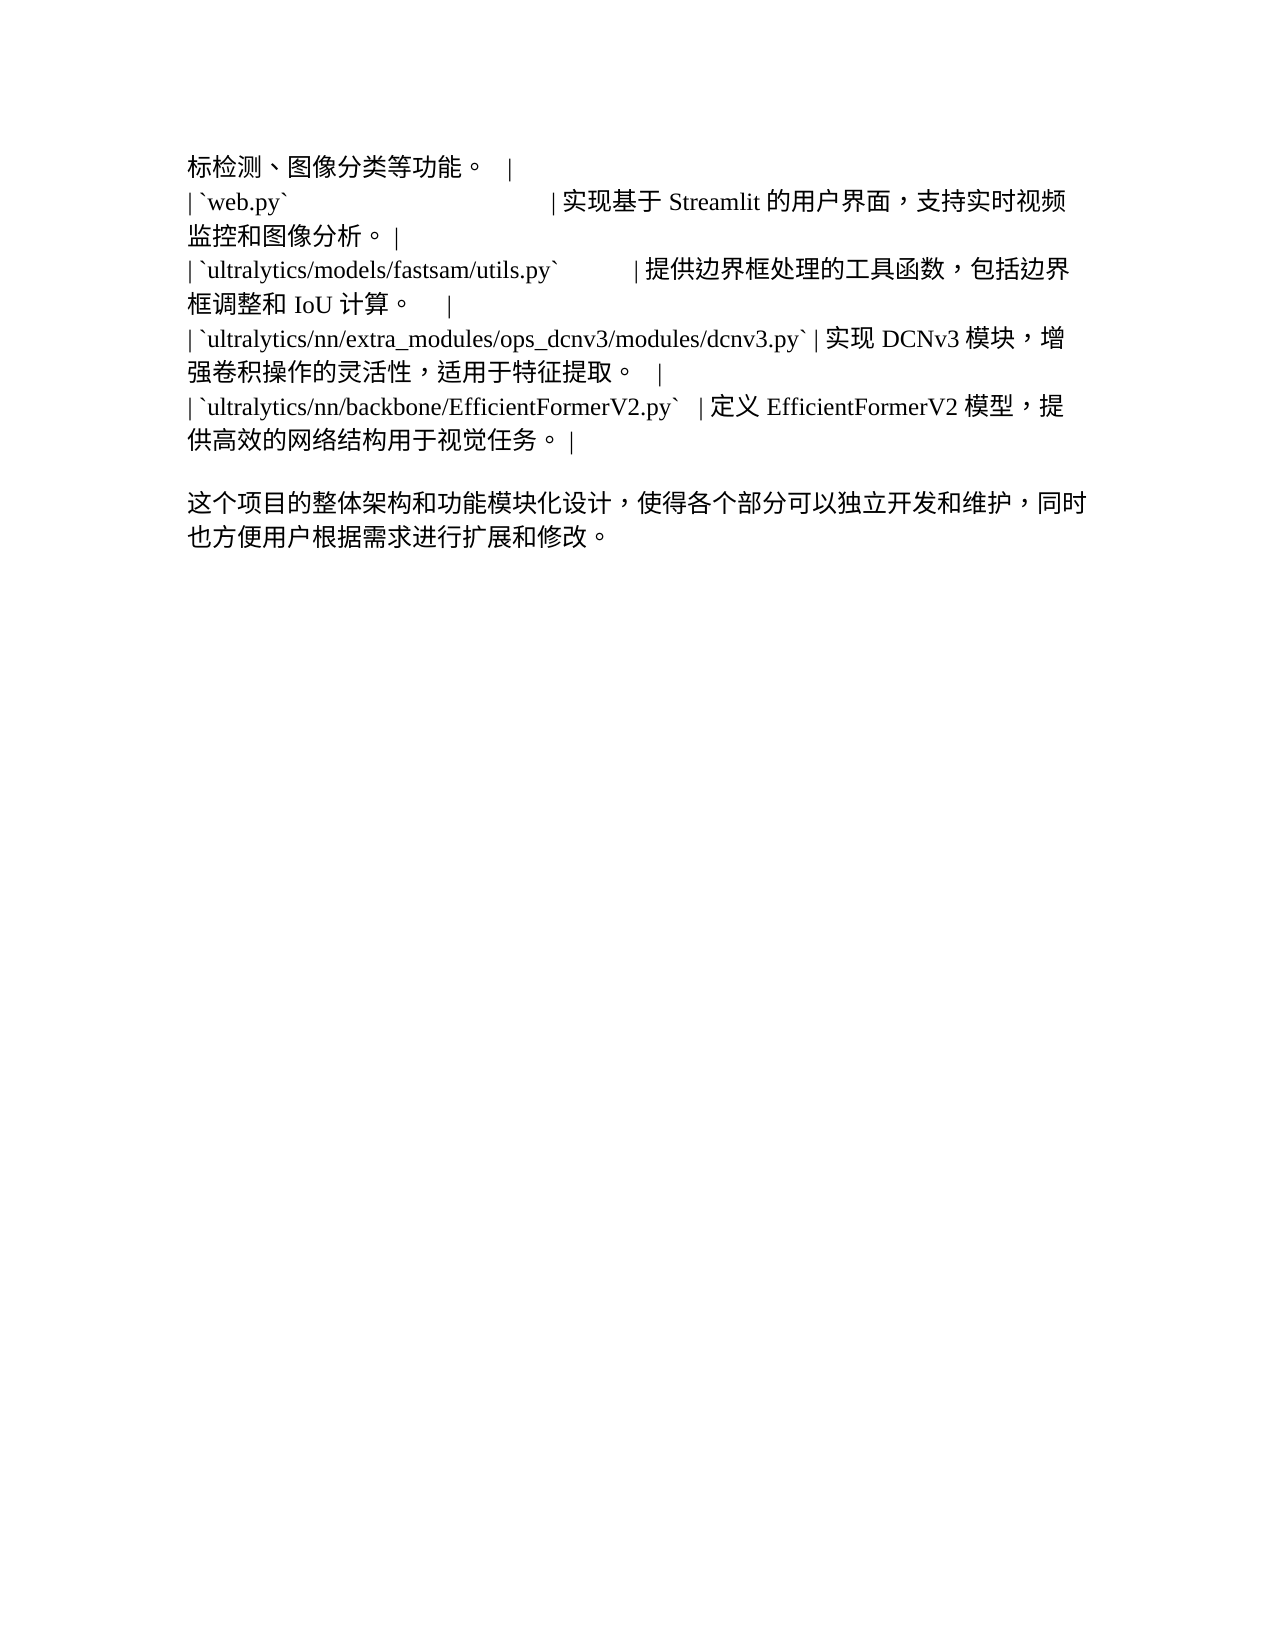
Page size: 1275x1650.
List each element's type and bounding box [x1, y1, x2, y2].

text [187, 150, 1087, 553]
